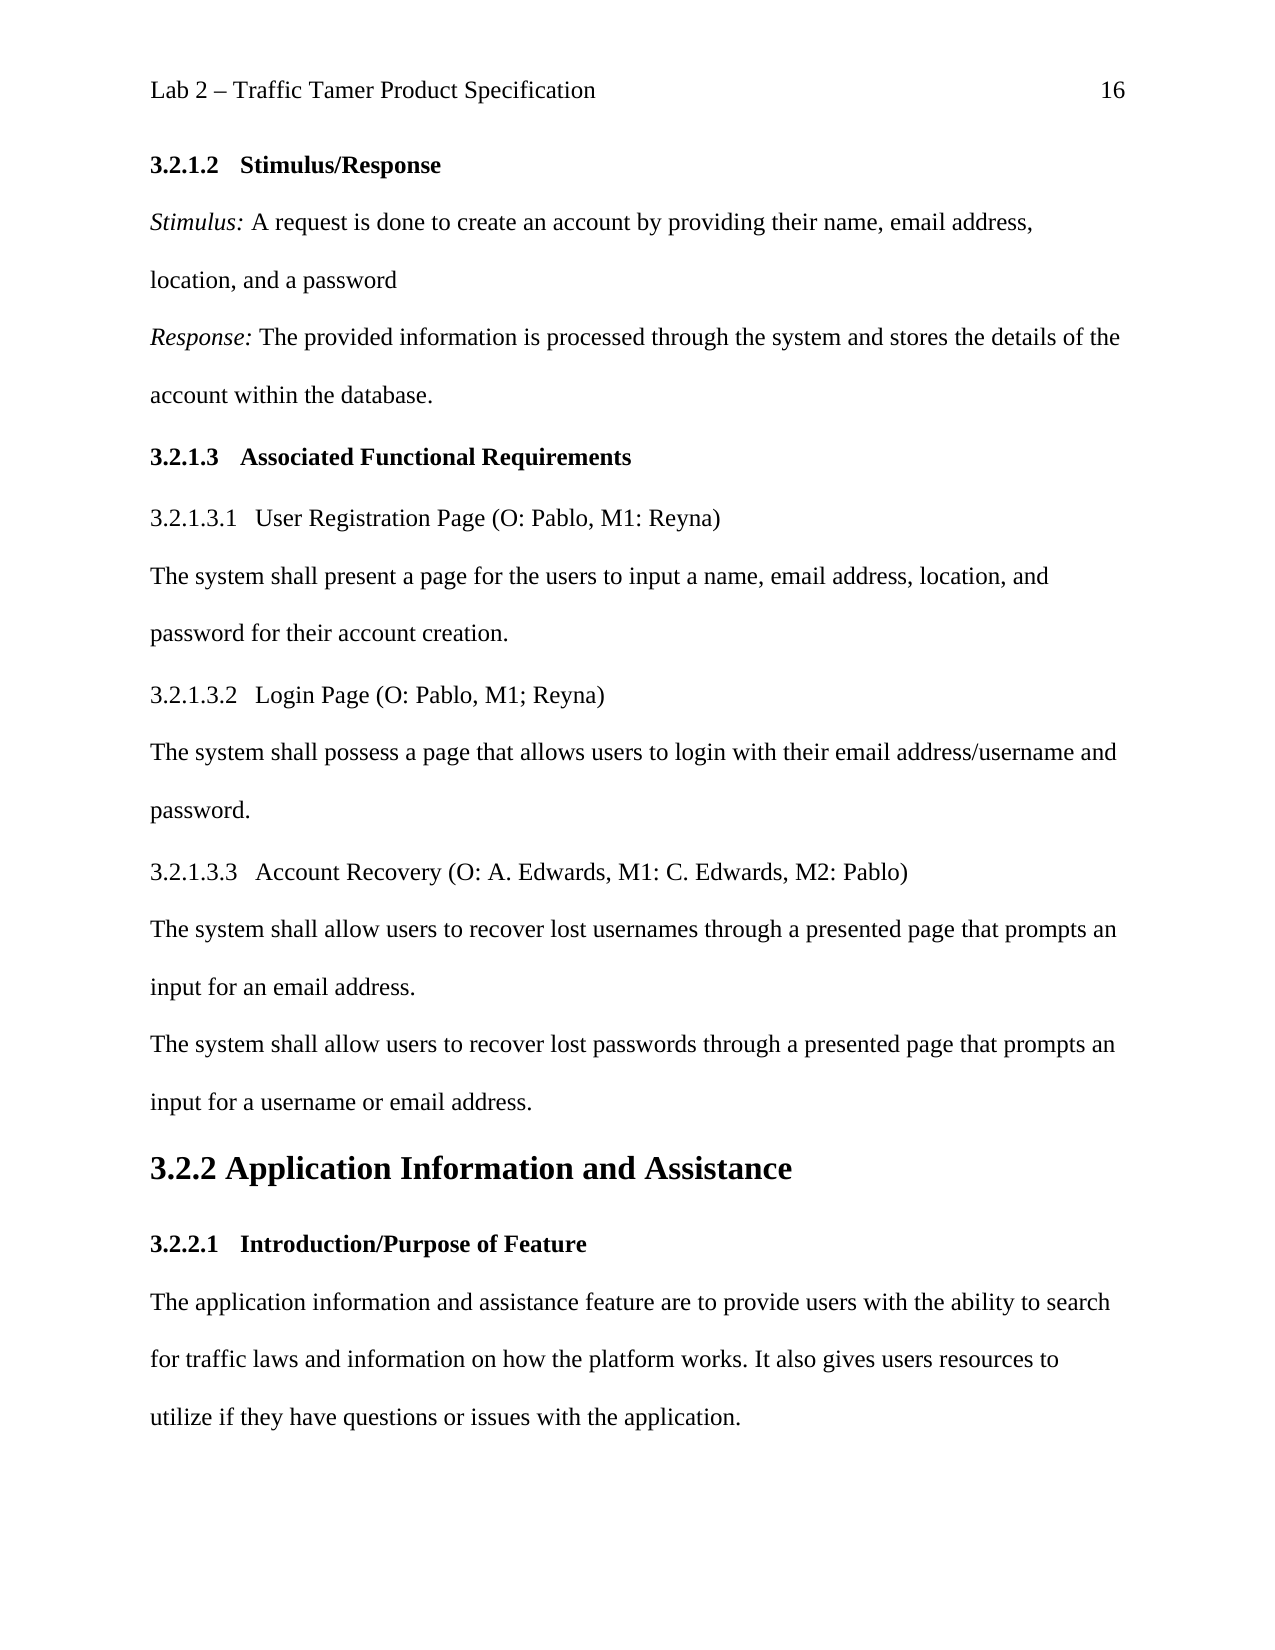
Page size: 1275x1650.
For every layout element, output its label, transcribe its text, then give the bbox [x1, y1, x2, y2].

subtitle Application Information and Assistance [150, 1148, 1125, 1187]
text The system shall possess a page that allows users to login with their email address/username and password. [150, 737, 1125, 824]
text The system shall allow users to recover lost passwords through a presented page that prompts an input for a username or email address. [150, 1029, 1125, 1115]
text Response: The provided information is processed through the system and stores the details of the account within the database. [150, 322, 1125, 409]
subtitle Stimulus/Response [150, 150, 1125, 179]
subtitle Account Recovery (O: A. Edwards, M1: C. Edwards, M2: Pablo) [150, 857, 1125, 885]
text Stimulus: A request is done to create an account by providing their name, email address, location, and a password [150, 207, 1125, 294]
subtitle User Registration Page (O: Pablo, M1: Reyna) [150, 503, 1125, 532]
text The system shall allow users to recover lost usernames through a presented page that prompts an input for an email address. [150, 914, 1125, 1000]
subtitle Login Page (O: Pablo, M1; Reyna) [150, 680, 1125, 709]
subtitle Associated Functional Requirements [150, 442, 1125, 470]
text The application information and assistance feature are to provide users with the ability to search for traffic laws and information on how the platform works. It also gives users resources to utilize if they have questions or issues with the application. [150, 1287, 1125, 1430]
subtitle Introduction/Purpose of Feature [150, 1229, 1125, 1258]
text The system shall present a page for the users to input a name, email address, location, and password for their account creation. [150, 561, 1125, 647]
